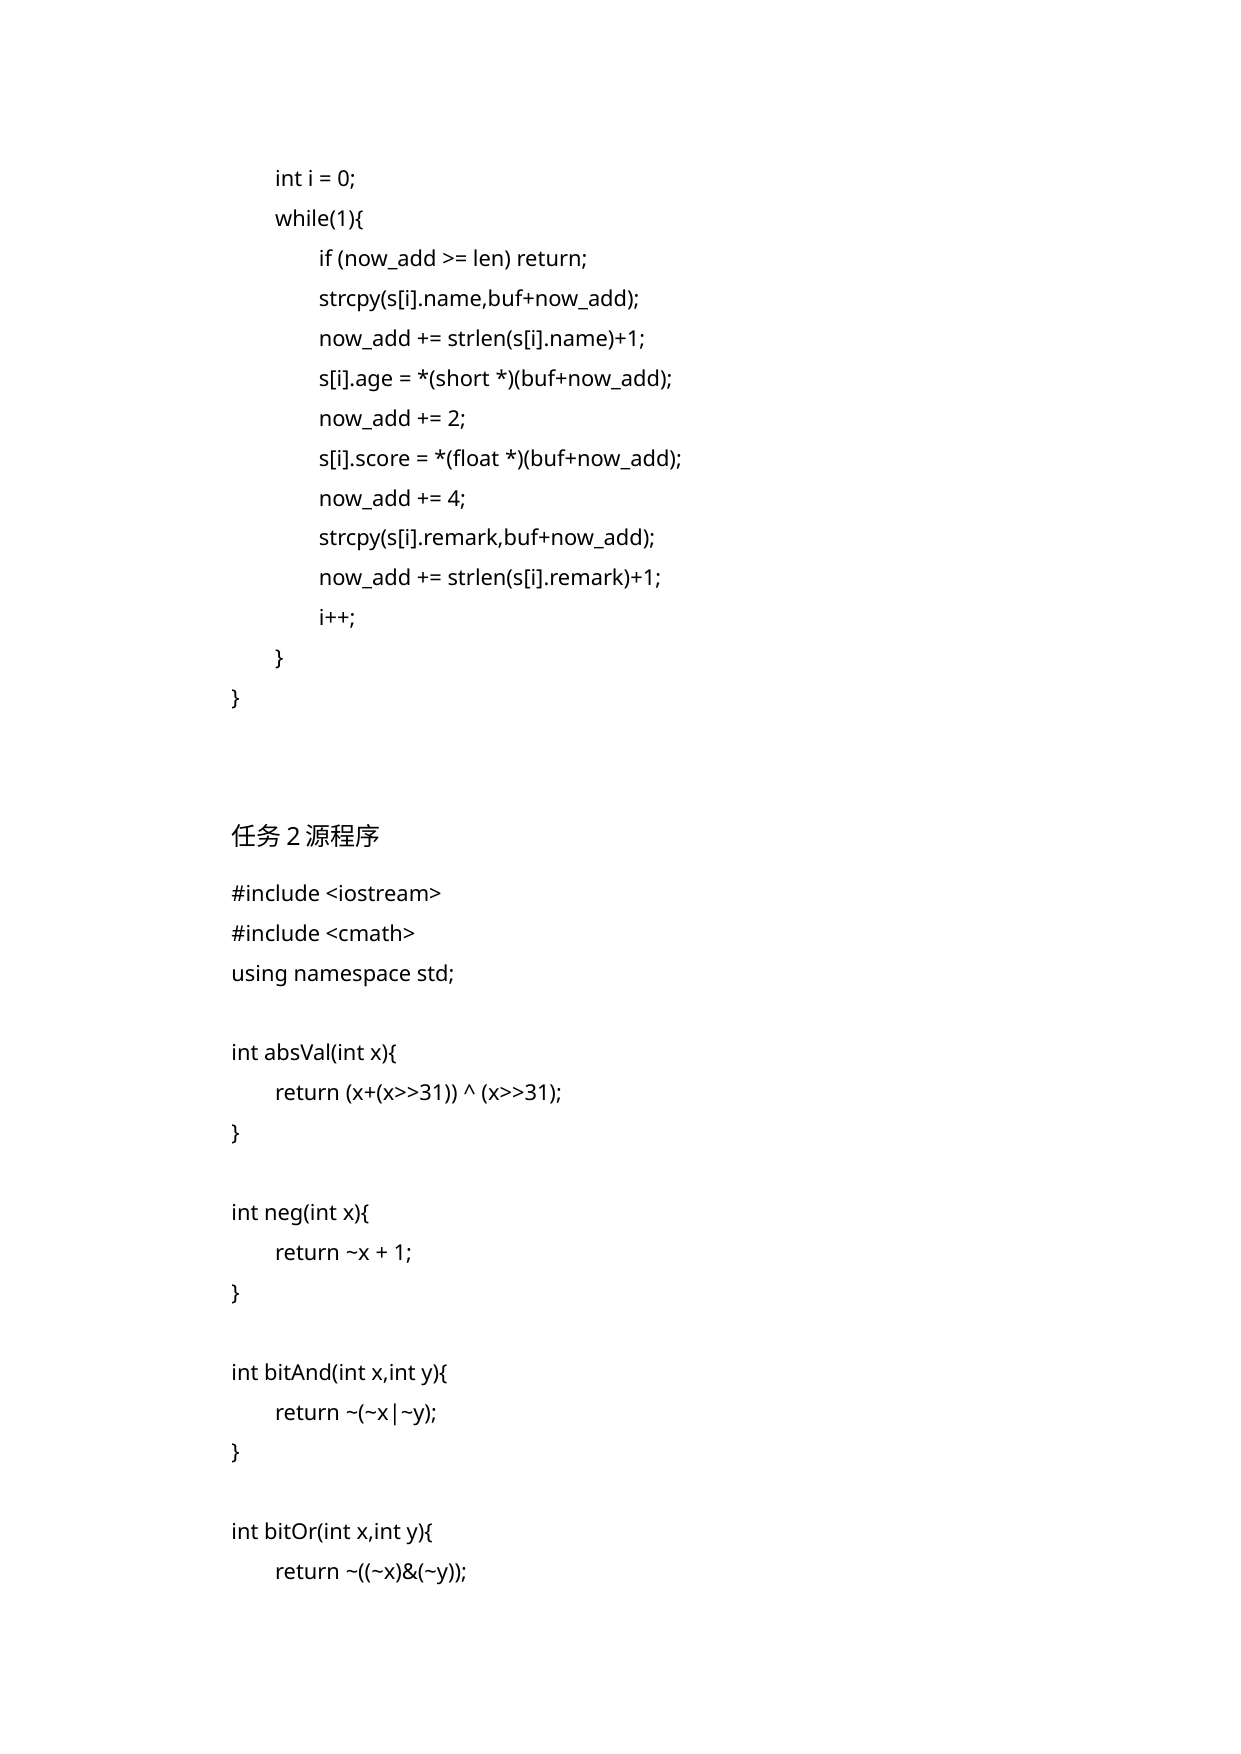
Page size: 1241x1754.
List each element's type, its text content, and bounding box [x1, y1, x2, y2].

text } [187, 1275, 1053, 1308]
text i++; [275, 601, 1053, 633]
text return ~((~x)&(~y)); [231, 1555, 1053, 1587]
text if (now_add >= len) return; [275, 242, 1053, 274]
text s[i].age = *(short *)(buf+now_add); [275, 361, 1053, 394]
text now_add += strlen(s[i].name)+1; [275, 322, 1053, 354]
text int absVal(int x){ [187, 1036, 1053, 1068]
text #include <iostream> [187, 876, 1053, 909]
text s[i].score = *(float *)(buf+now_add); [275, 441, 1053, 474]
text int neg(int x){ [187, 1196, 1053, 1228]
text strcpy(s[i].name,buf+now_add); [275, 282, 1053, 314]
text } [231, 641, 1053, 673]
text } [187, 1116, 1053, 1148]
text int bitAnd(int x,int y){ [187, 1355, 1053, 1388]
text now_add += 2; [275, 401, 1053, 434]
text #include <cmath> [187, 916, 1053, 949]
text int bitOr(int x,int y){ [187, 1515, 1053, 1547]
text while(1){ [231, 202, 1053, 234]
text return (x+(x>>31)) ^ (x>>31); [231, 1076, 1053, 1108]
text } [187, 681, 1053, 713]
text now_add += 4; [275, 481, 1053, 514]
text now_add += strlen(s[i].remark)+1; [275, 561, 1053, 593]
text 任务2源程序 [187, 802, 1053, 867]
text } [187, 1435, 1053, 1467]
text return ~x + 1; [231, 1236, 1053, 1268]
text using namespace std; [187, 956, 1053, 989]
text strcpy(s[i].remark,buf+now_add); [275, 521, 1053, 553]
text return ~(~x|~y); [231, 1395, 1053, 1428]
text int i = 0; [231, 162, 1053, 194]
